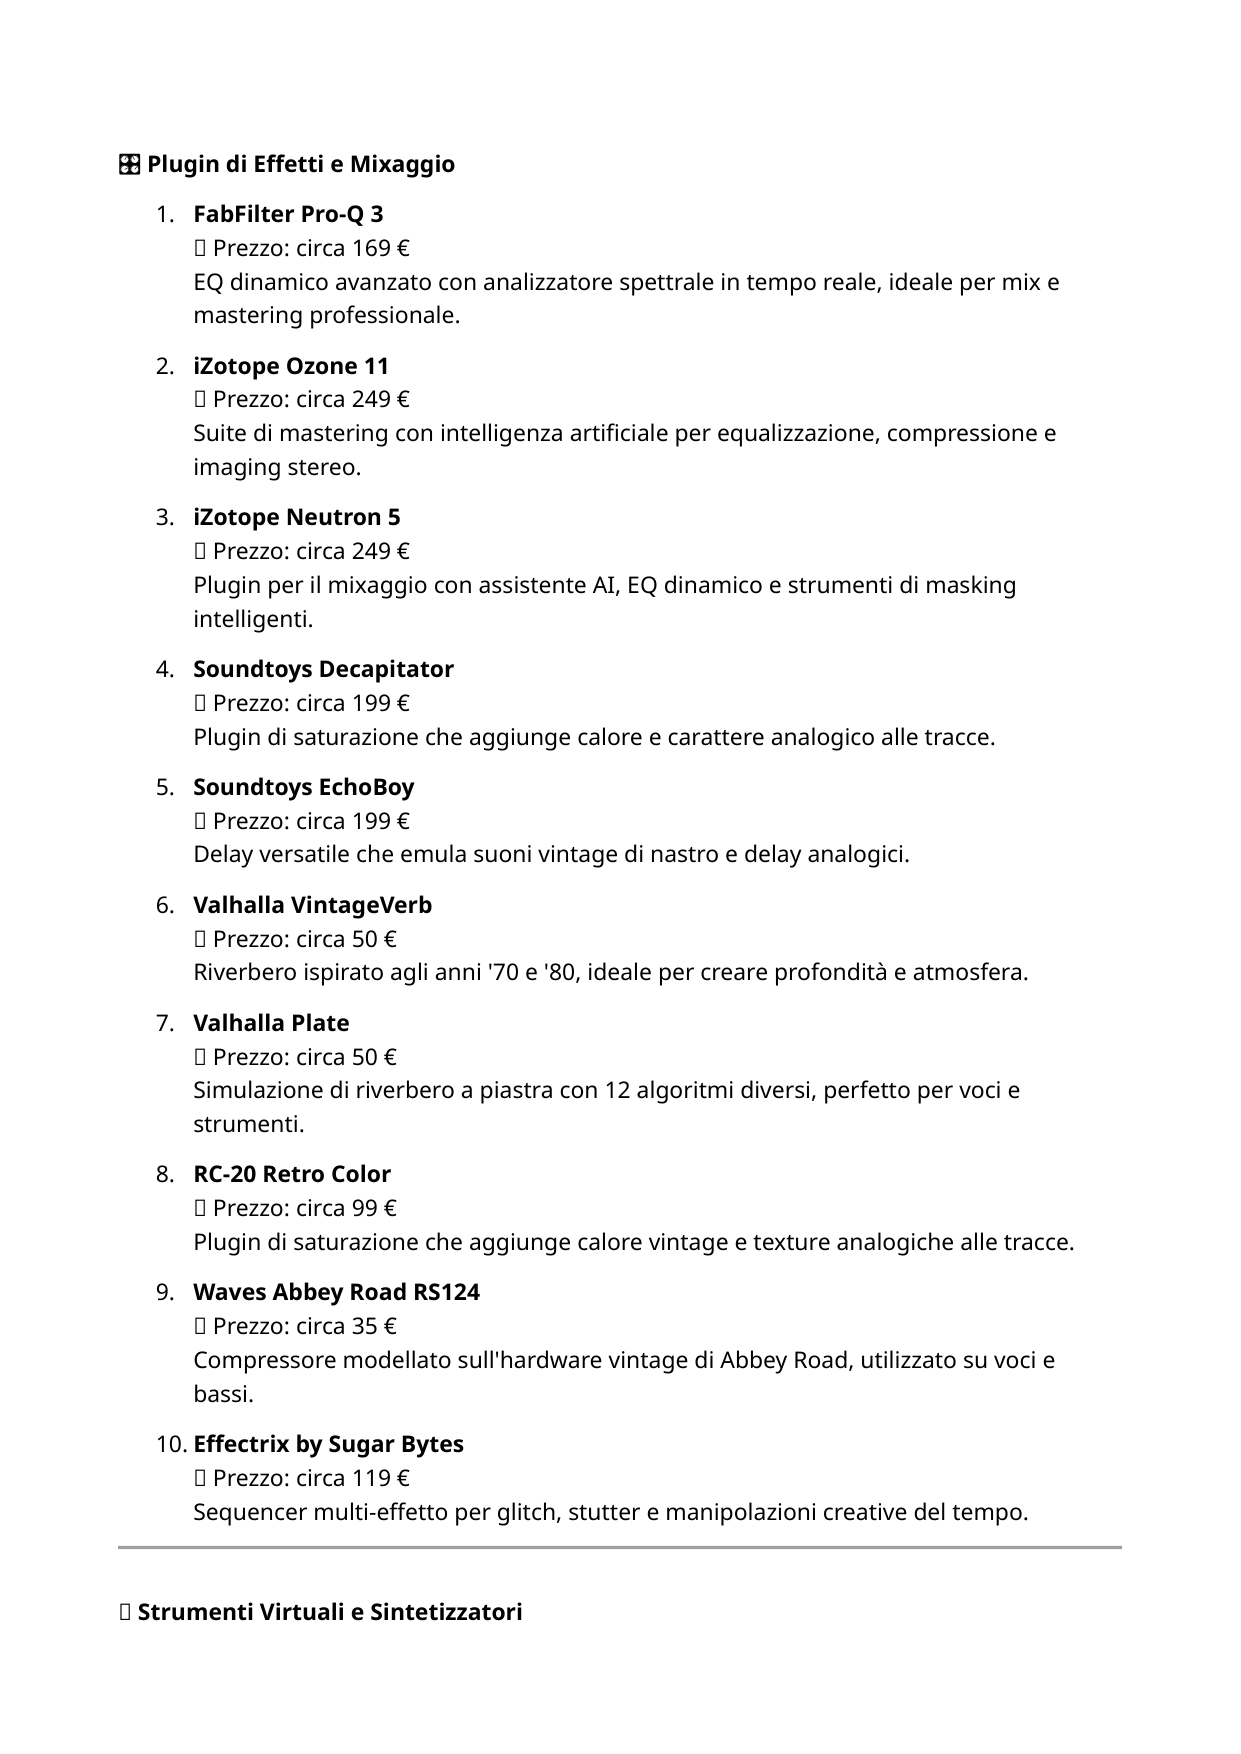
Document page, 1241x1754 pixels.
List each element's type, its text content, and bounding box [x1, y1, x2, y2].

list iZotope Ozone 11 💶 Prezzo: circa 249 € Suite di mastering con intelligenza artificiale per equalizzazione, compressione e imaging stereo. [156, 350, 1122, 482]
list iZotope Neutron 5 💶 Prezzo: circa 249 € Plugin per il mixaggio con assistente AI, EQ dinamico e strumenti di masking intelligenti. [156, 501, 1122, 634]
list FabFilter Pro-Q 3 💶 Prezzo: circa 169 € EQ dinamico avanzato con analizzatore spettrale in tempo reale, ideale per mix e mastering professionale. [156, 198, 1122, 331]
list Waves Abbey Road RS124 💶 Prezzo: circa 35 € Compressore modellato sull'hardware vintage di Abbey Road, utilizzato su voci e bassi. [156, 1276, 1122, 1409]
list Valhalla VintageVerb 💶 Prezzo: circa 50 € Riverbero ispirato agli anni '70 e '80, ideale per creare profondità e atmosfera. [156, 889, 1122, 988]
text 🎛️ Plugin di Effetti e Mixaggio [118, 148, 1122, 179]
list Soundtoys Decapitator 💶 Prezzo: circa 199 € Plugin di saturazione che aggiunge calore e carattere analogico alle tracce. [156, 653, 1122, 752]
list Valhalla Plate 💶 Prezzo: circa 50 € Simulazione di riverbero a piastra con 12 algoritmi diversi, perfetto per voci e strumenti. [156, 1007, 1122, 1139]
text 🎹 Strumenti Virtuali e Sintetizzatori [118, 1596, 1122, 1628]
list Soundtoys EchoBoy 💶 Prezzo: circa 199 € Delay versatile che emula suoni vintage di nastro e delay analogici. [156, 771, 1122, 870]
list Effectrix by Sugar Bytes 💶 Prezzo: circa 119 € Sequencer multi-effetto per glitch, stutter e manipolazioni creative del tempo. [156, 1428, 1122, 1527]
list RC-20 Retro Color 💶 Prezzo: circa 99 € Plugin di saturazione che aggiunge calore vintage e texture analogiche alle tracce. [156, 1158, 1122, 1257]
